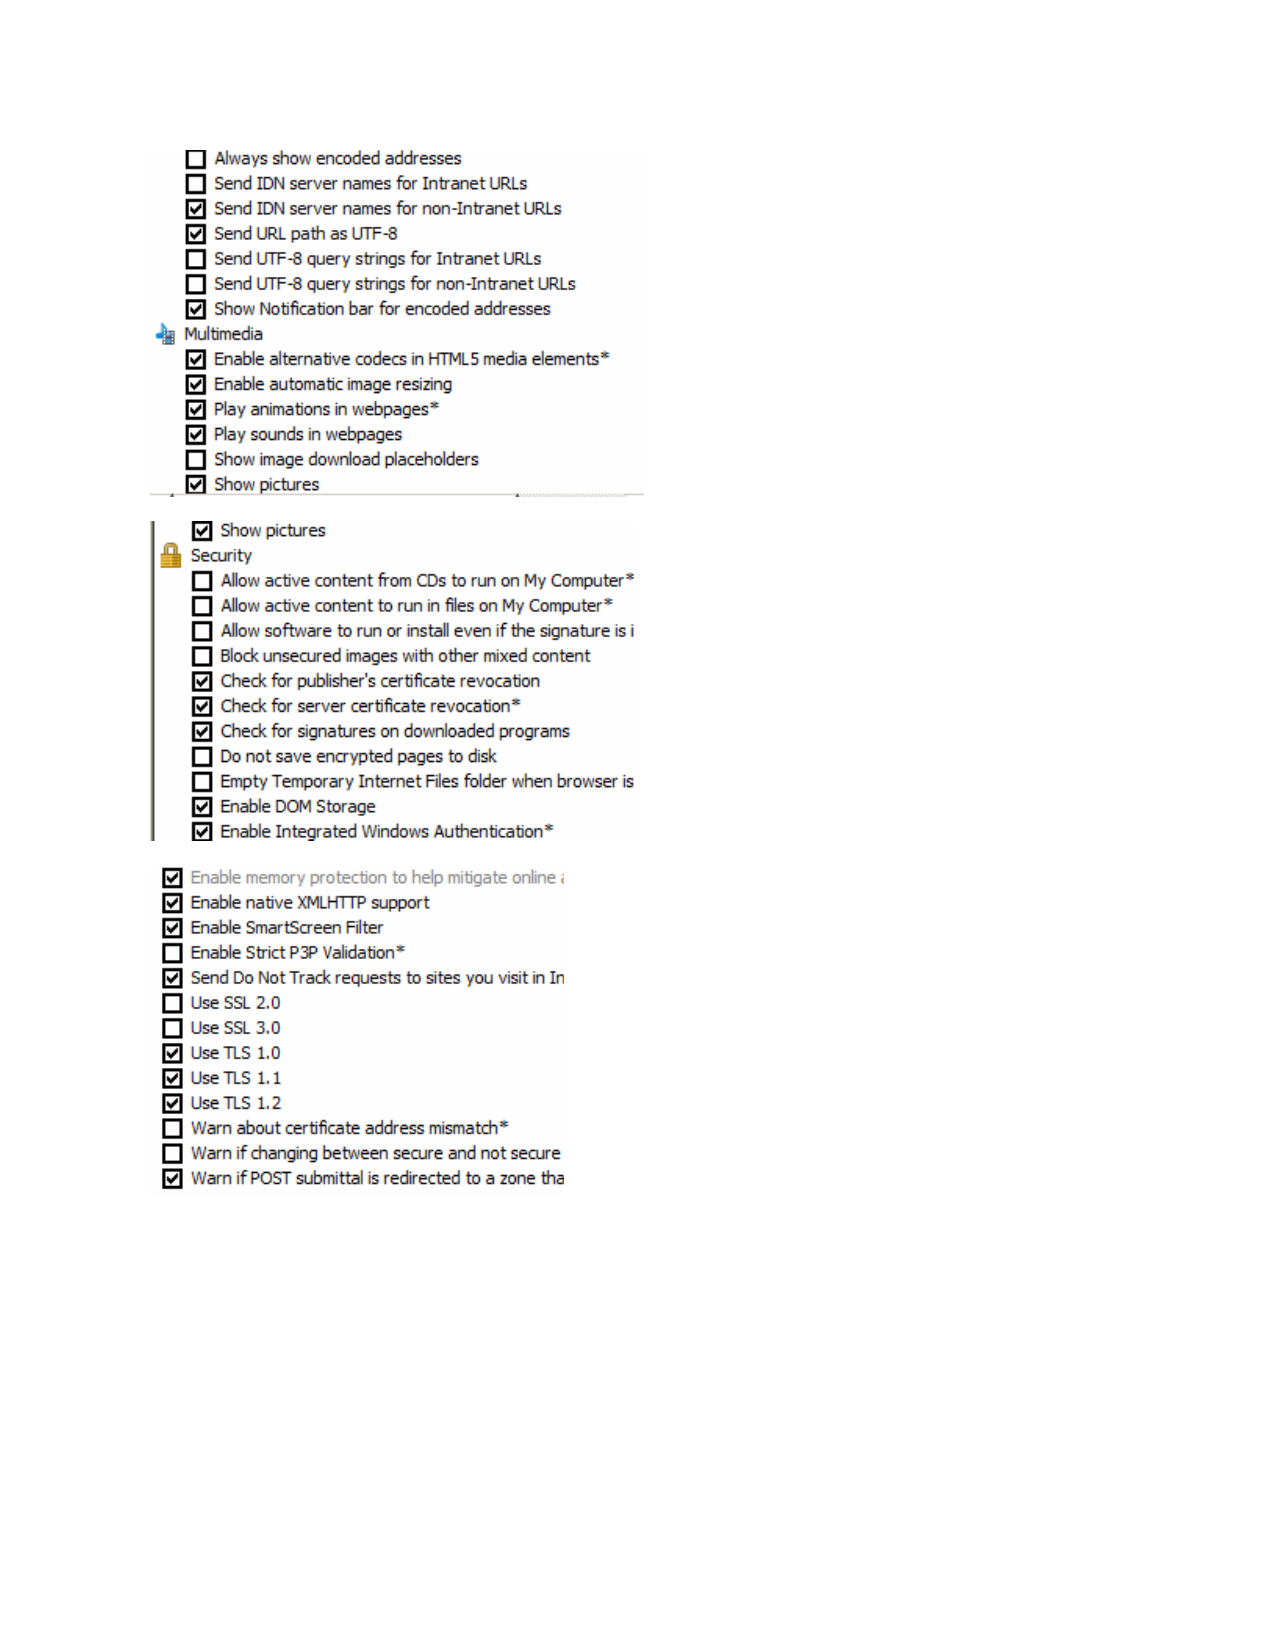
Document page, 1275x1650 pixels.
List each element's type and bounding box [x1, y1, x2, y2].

picture [150, 865, 564, 1197]
picture [150, 521, 635, 841]
picture [150, 150, 644, 497]
